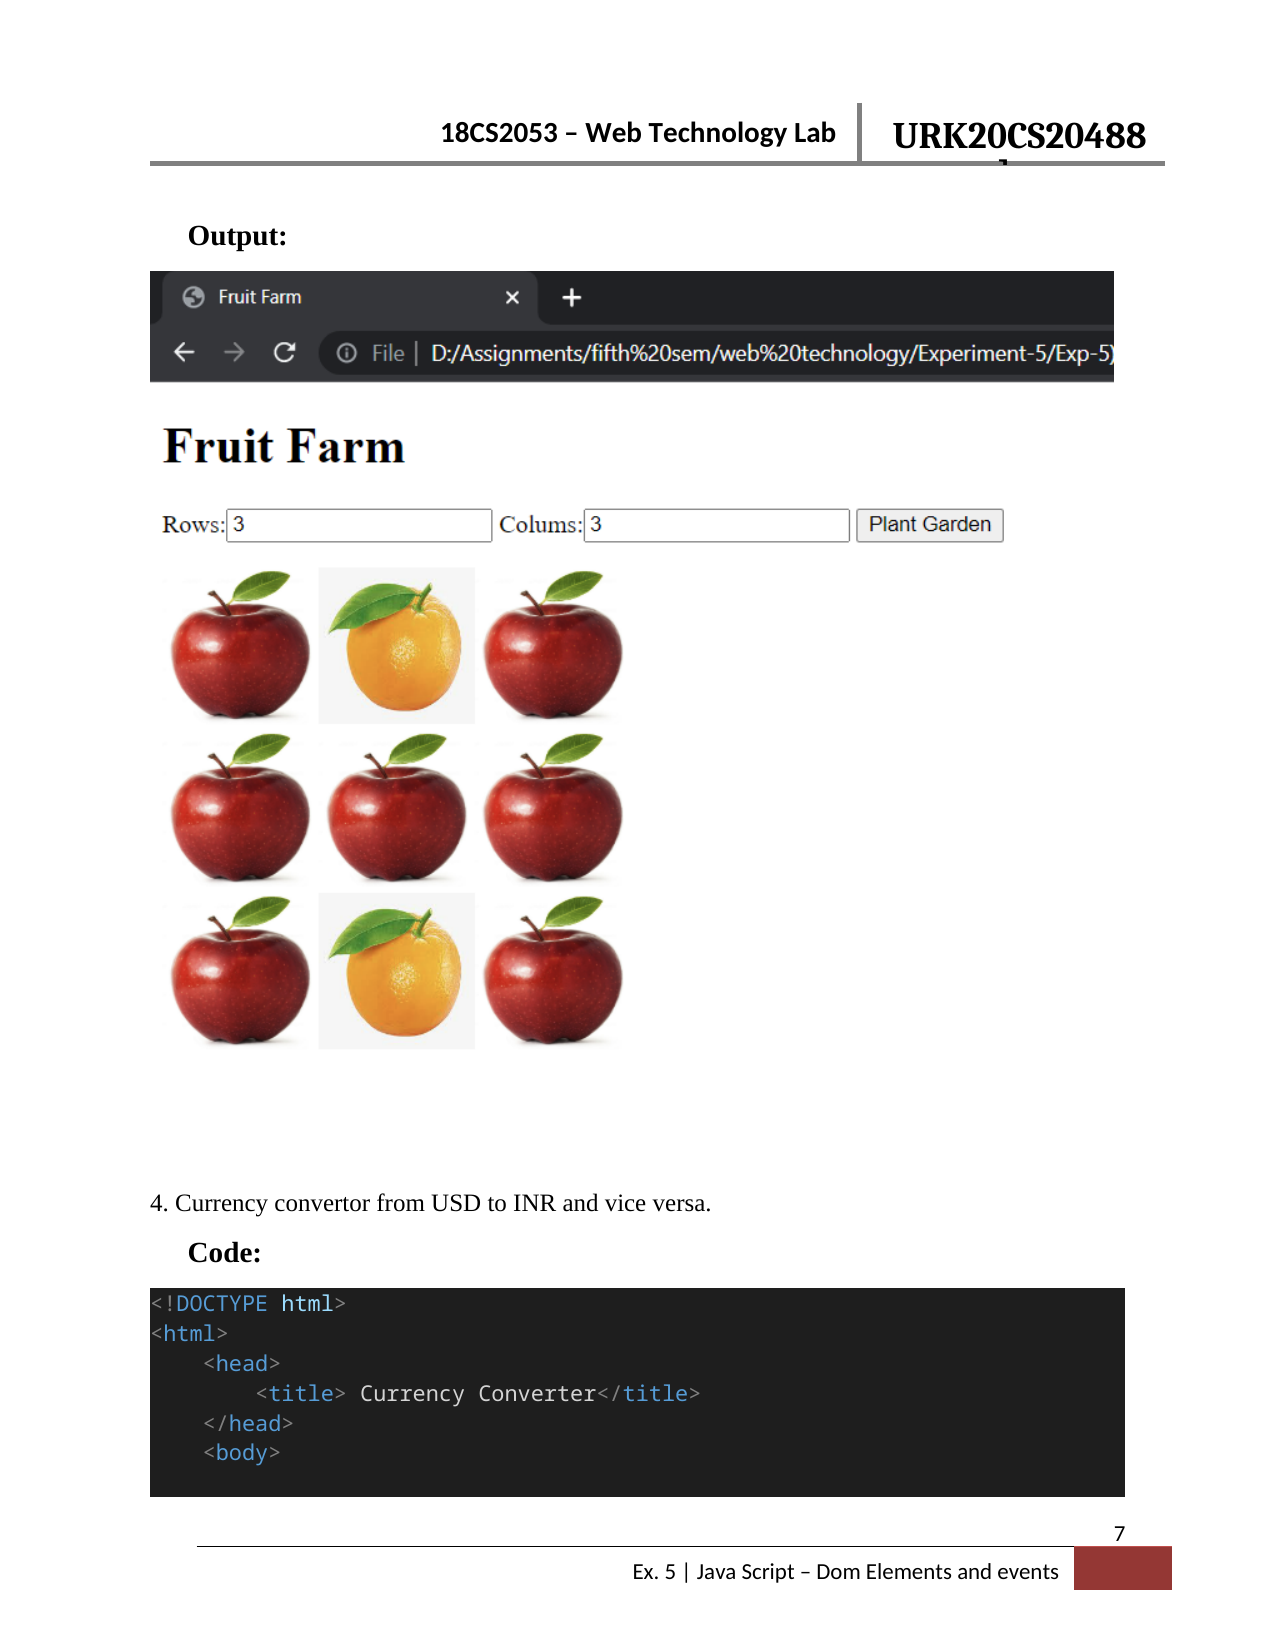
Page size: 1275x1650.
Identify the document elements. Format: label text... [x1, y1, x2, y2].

text <head> [150, 1348, 1125, 1378]
text Output: [187, 218, 1125, 252]
text <html> [150, 1318, 1125, 1348]
text 4. Currency convertor from USD to INR and vice versa. [150, 1188, 1125, 1217]
picture [150, 271, 1114, 1122]
text </head> [150, 1407, 1125, 1437]
text <body> [150, 1437, 1125, 1467]
text <!DOCTYPE html> [150, 1288, 1125, 1318]
text <title> Currency Converter</title> [150, 1378, 1125, 1407]
text Code: [187, 1236, 1125, 1269]
